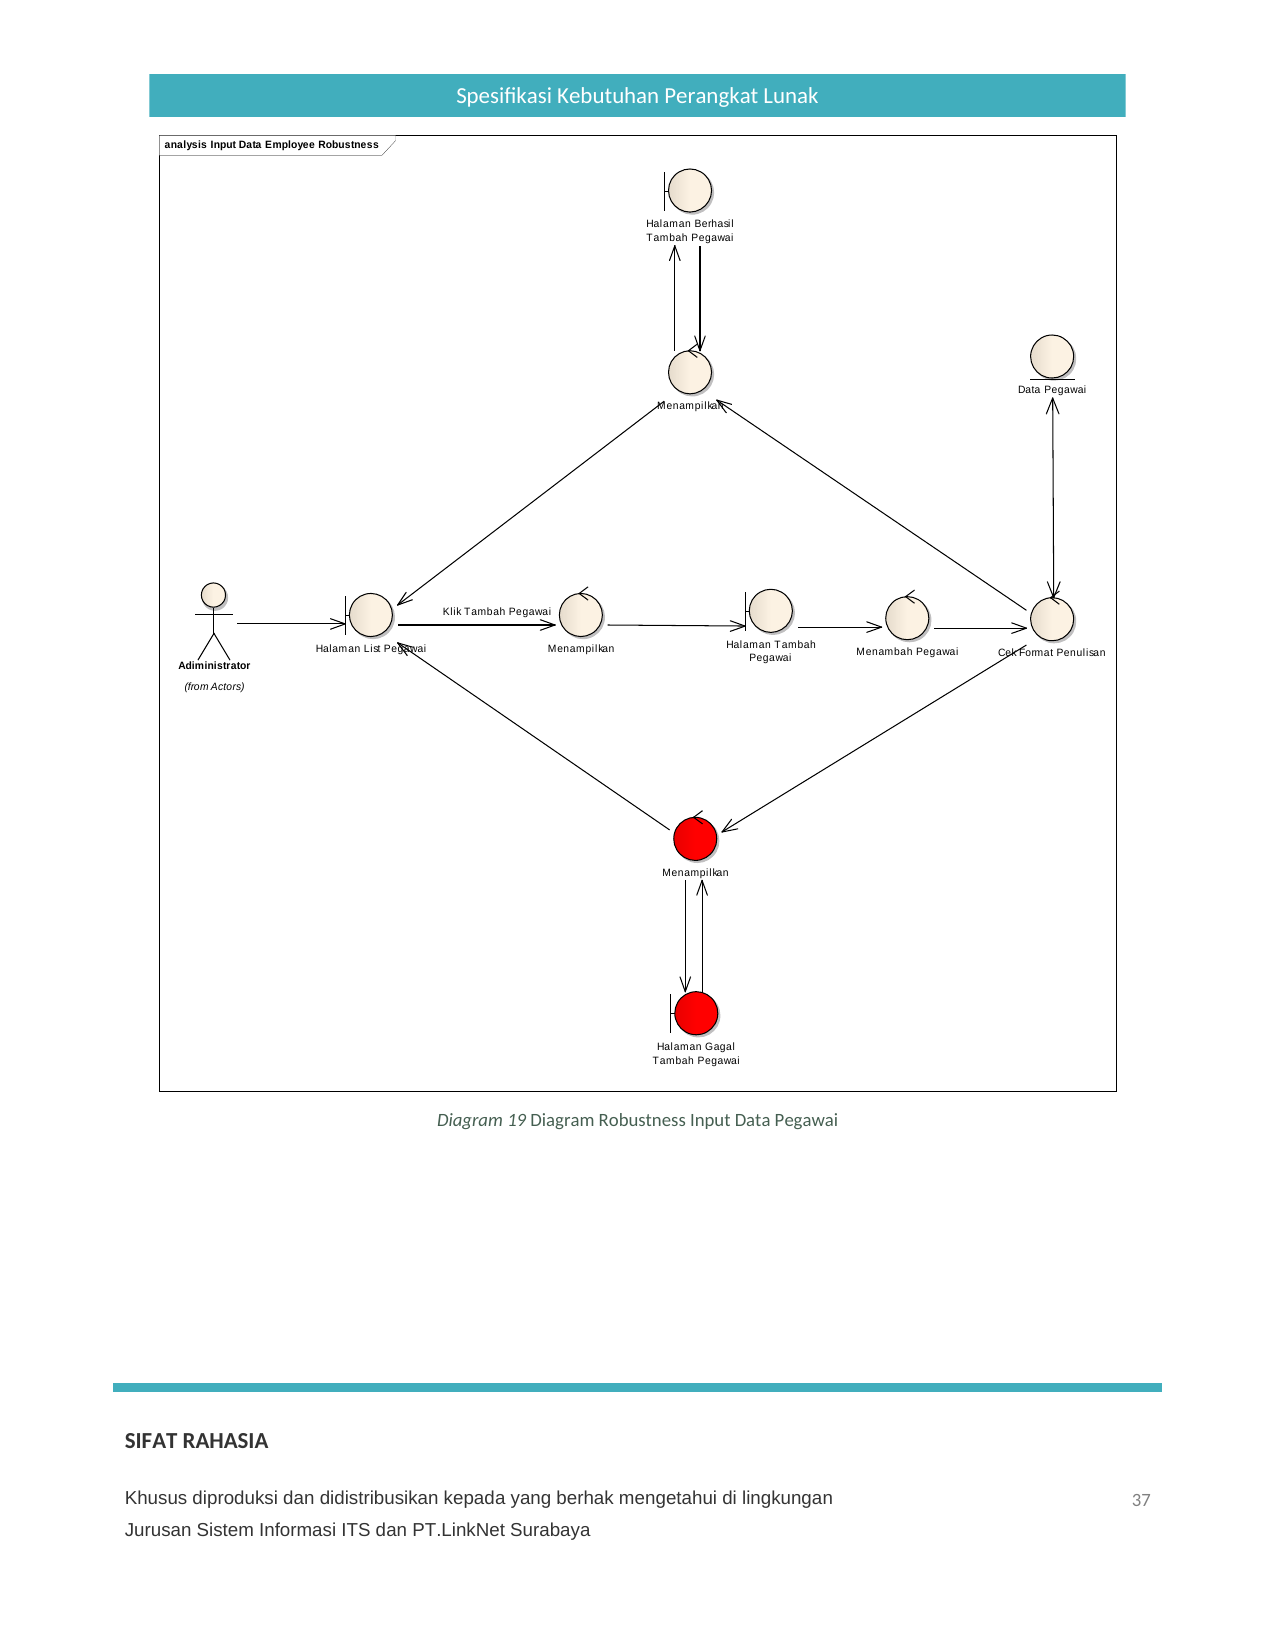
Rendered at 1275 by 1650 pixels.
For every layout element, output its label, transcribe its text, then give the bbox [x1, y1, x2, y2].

text Diagram 19 Diagram Robustness Input Data Pegawai [112, 1109, 1162, 1132]
